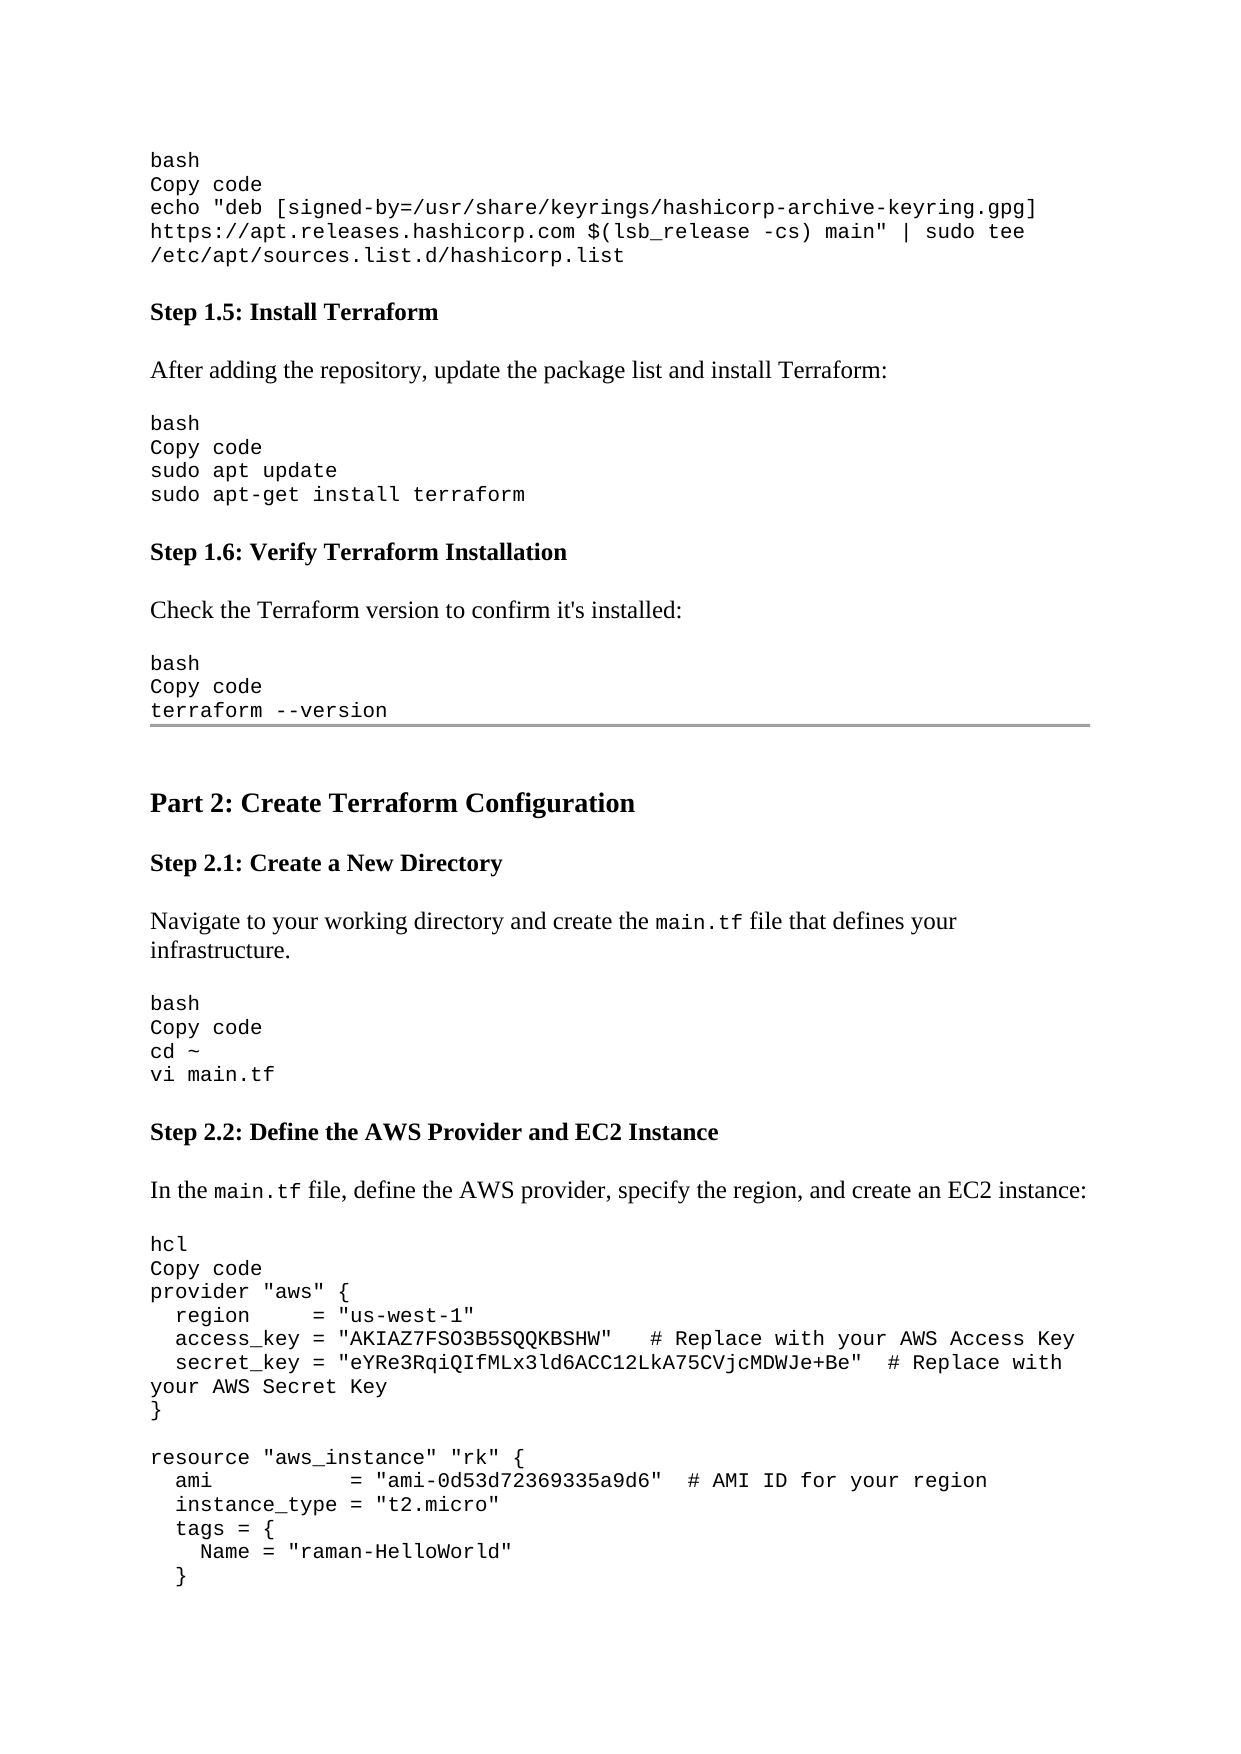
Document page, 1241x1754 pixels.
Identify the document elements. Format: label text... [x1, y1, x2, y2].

text Part 2: Create Terraform Configuration [150, 786, 1090, 819]
text bash [150, 653, 1090, 676]
text Copy code [150, 437, 1090, 461]
text ami = "ami-0d53d72369335a9d6" # AMI ID for your region [150, 1470, 1090, 1494]
text Step 2.1: Create a New Directory [150, 848, 1090, 877]
text access_key = "AKIAZ7FSO3B5SQQKBSHW" # Replace with your AWS Access Key [150, 1328, 1090, 1352]
text secret_key = "eYRe3RqiQIfMLx3ld6ACC12LkA75CVjcMDWJe+Be" # Replace with your AWS Secret Key [150, 1352, 1090, 1399]
text bash [150, 993, 1090, 1017]
text cd ~ [150, 1041, 1090, 1064]
text } [150, 1399, 1090, 1423]
text terraform --version [150, 700, 1090, 723]
text bash [150, 413, 1090, 437]
text bash [150, 150, 1090, 174]
text sudo apt update [150, 461, 1090, 484]
text resource "aws_instance" "rk" { [150, 1447, 1090, 1470]
text tags = { [150, 1518, 1090, 1541]
text In the main.tf file, define the AWS provider, specify the region, and create an EC2 instance: [150, 1175, 1090, 1205]
text hcl [150, 1234, 1090, 1257]
text Check the Terraform version to confirm it's installed: [150, 595, 1090, 624]
text instance_type = "t2.micro" [150, 1494, 1090, 1518]
text Step 1.6: Verify Terraform Installation [150, 537, 1090, 566]
text region = "us-west-1" [150, 1305, 1090, 1328]
text After adding the repository, update the package list and install Terraform: [150, 355, 1090, 384]
text echo "deb [signed-by=/usr/share/keyrings/hashicorp-archive-keyring.gpg] https://apt.releases.hashicorp.com $(lsb_release -cs) main" | sudo tee /etc/apt/sources.list.d/hashicorp.list [150, 197, 1090, 268]
text Copy code [150, 676, 1090, 700]
text Copy code [150, 1257, 1090, 1281]
text } [150, 1565, 1090, 1588]
text provider "aws" { [150, 1281, 1090, 1305]
text Step 2.2: Define the AWS Provider and EC2 Instance [150, 1117, 1090, 1146]
text Copy code [150, 174, 1090, 197]
text sudo apt-get install terraform [150, 484, 1090, 508]
text Copy code [150, 1017, 1090, 1041]
text vi main.tf [150, 1064, 1090, 1088]
text Name = "raman-HelloWorld" [150, 1541, 1090, 1565]
text Navigate to your working directory and create the main.tf file that defines your infrastructure. [150, 906, 1090, 964]
text Step 1.5: Install Terraform [150, 297, 1090, 326]
